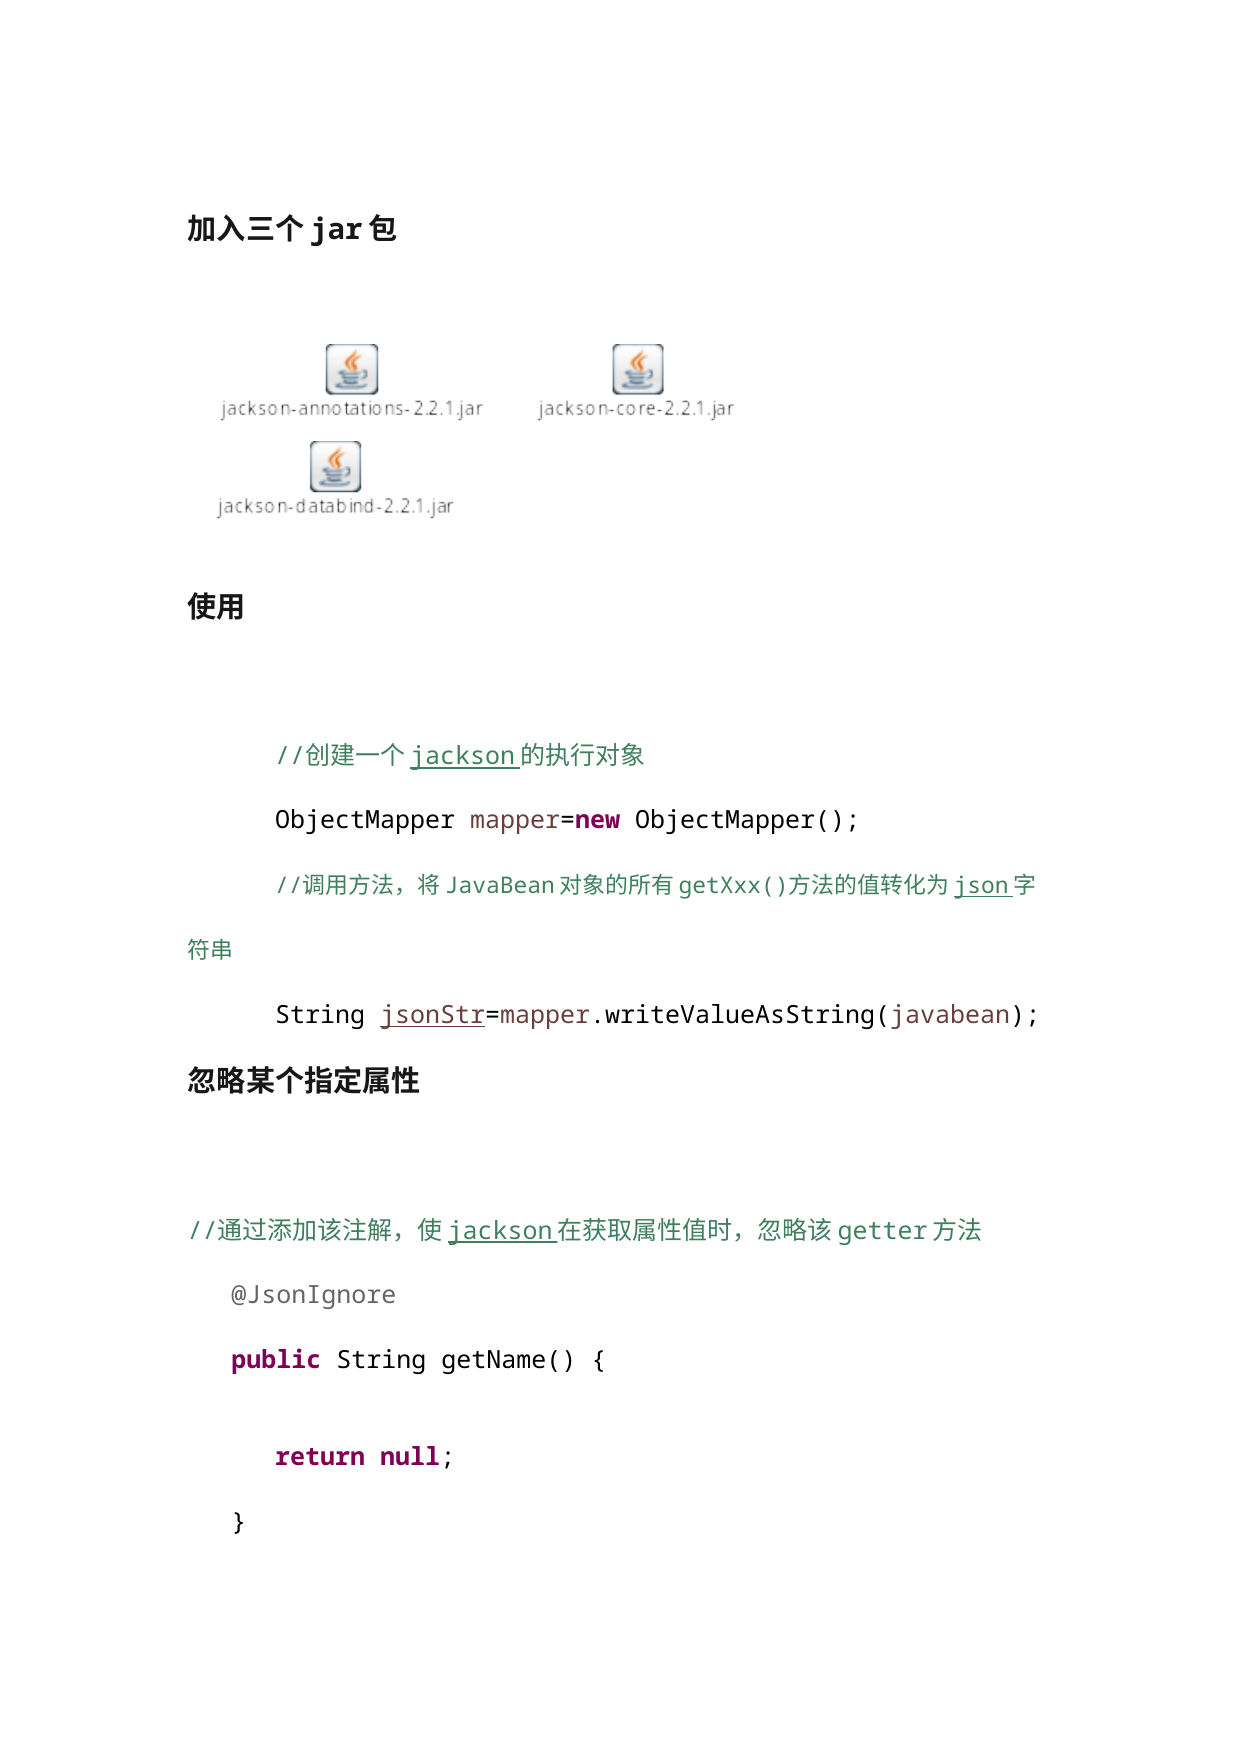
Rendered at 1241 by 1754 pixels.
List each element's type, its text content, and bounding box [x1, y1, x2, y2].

text String jsonStr=mapper.writeValueAsString(javabean); [187, 981, 1053, 1046]
text //调用方法，将JavaBean对象的所有getXxx()方法的值转化为json字符串 [187, 851, 1053, 981]
text return null; [187, 1423, 1053, 1488]
text ObjectMapper mapper=new ObjectMapper(); [187, 786, 1053, 851]
text @JsonIgnore [187, 1261, 1053, 1326]
text } [187, 1488, 1053, 1553]
text 忽略某个指定属性 [187, 1046, 1053, 1111]
text 使用 [187, 572, 1053, 637]
text //创建一个jackson的执行对象 [231, 721, 1053, 786]
text 加入三个jar包 [187, 194, 1053, 259]
text //通过添加该注解，使jackson在获取属性值时，忽略该getter方法 [187, 1196, 1053, 1261]
text public String getName() { [187, 1326, 1053, 1391]
